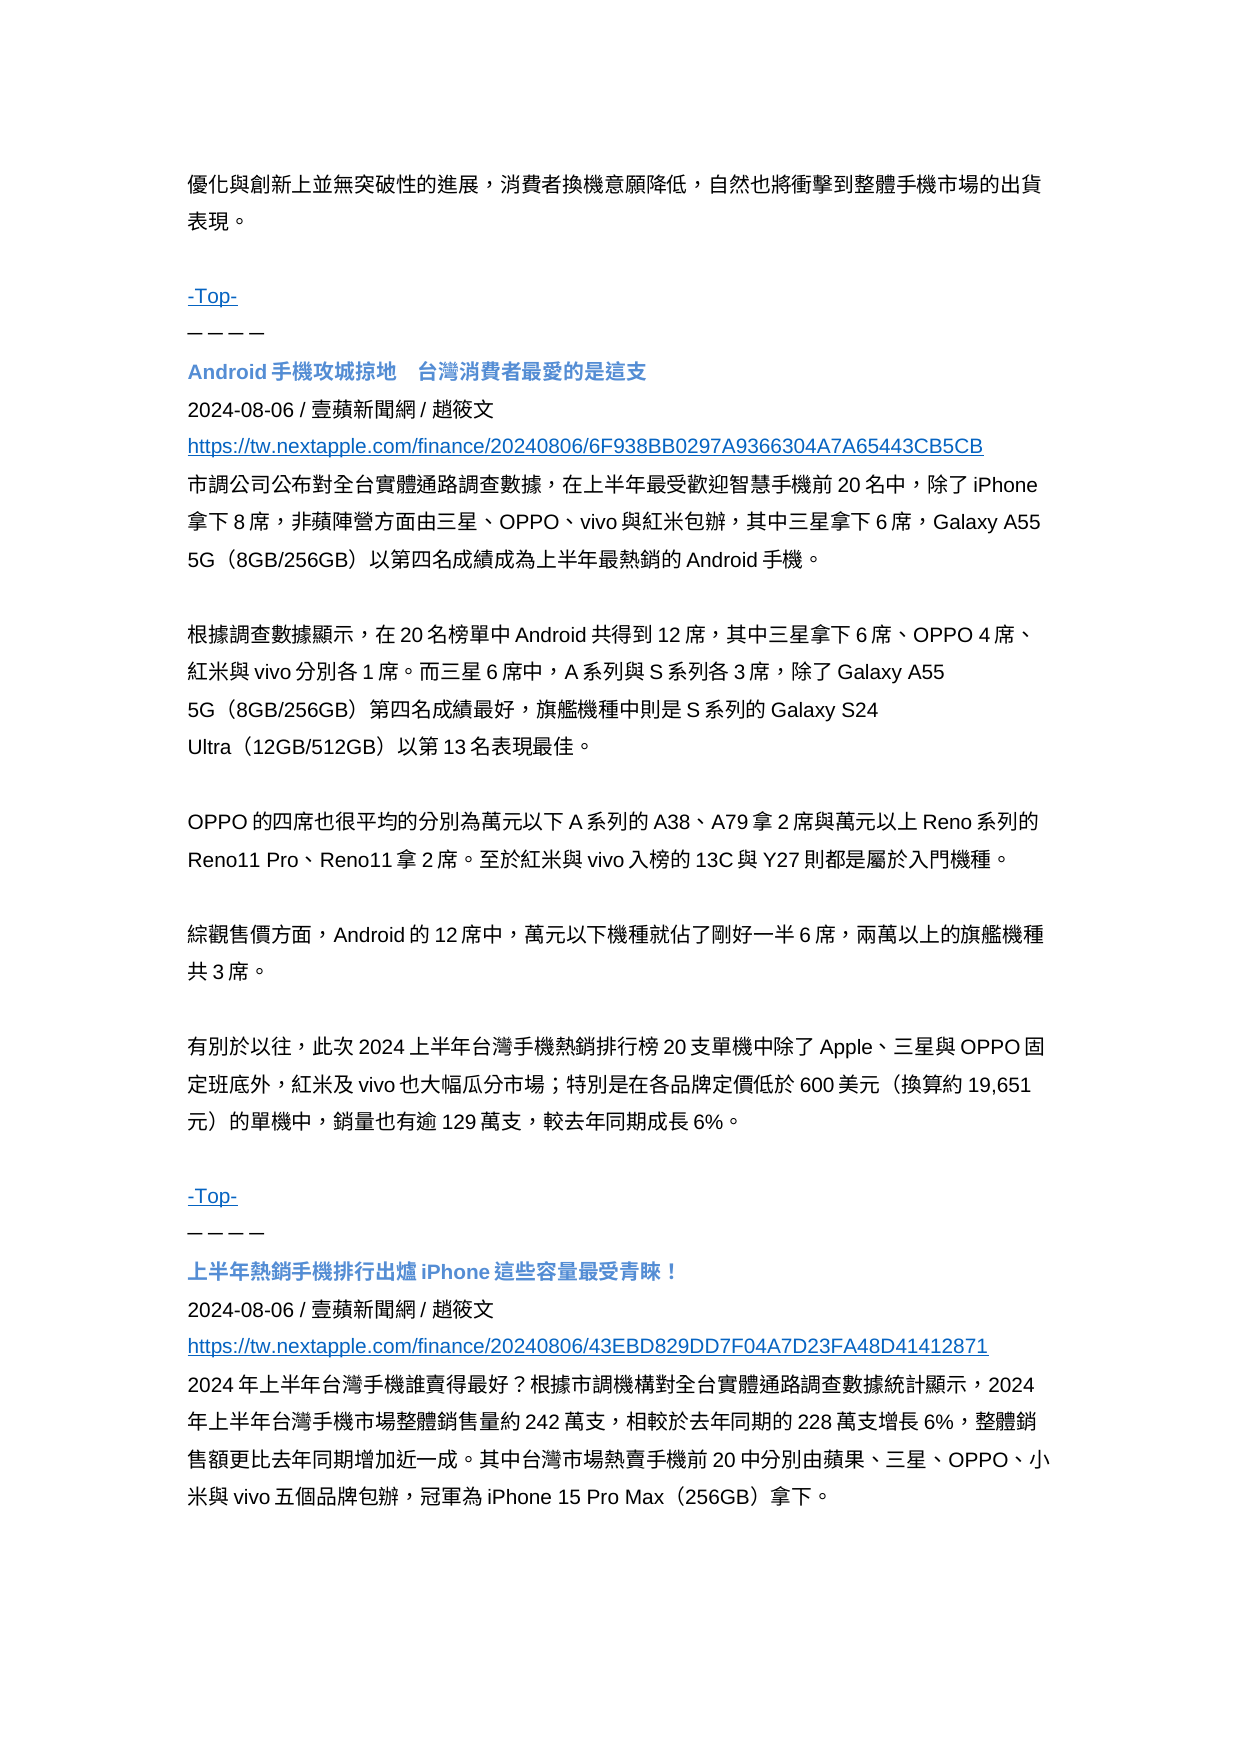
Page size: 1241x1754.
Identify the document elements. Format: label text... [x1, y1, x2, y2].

text https://tw.nextapple.com/finance/20240806/6F938BB0297A9366304A7A65443CB5CB [187, 427, 1053, 464]
text 2024-08-06 / 壹蘋新聞網 / 趙筱文 [187, 1289, 1053, 1327]
text 有別於以往，此次2024上半年台灣手機熱銷排行榜20支單機中除了Apple、三星與OPPO固定班底外，紅米及vivo也大幅瓜分市場；特別是在各品牌定價低於600美元（換算約19,651元）的單機中，銷量也有逾129萬支，較去年同期成長6%。 [187, 1027, 1053, 1139]
text Android手機攻城掠地 台灣消費者最愛的是這支 [187, 352, 1053, 389]
text -Top- [187, 1177, 1053, 1214]
text 根據調查數據顯示，在20名榜單中Android共得到12席，其中三星拿下6席、OPPO 4席、紅米與vivo分別各1席。而三星6席中，A系列與S系列各3席，除了Galaxy A55 5G（8GB/256GB）第四名成績最好，旗艦機種中則是S系列的Galaxy S24 Ultra（12GB/512GB）以第13名表現最佳。 [187, 614, 1053, 764]
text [187, 164, 1053, 239]
text ─ ─ ─ ─ [187, 314, 1053, 352]
text 上半年熱銷手機排行出爐iPhone這些容量最受青睞！ [187, 1252, 1053, 1289]
text -Top- [187, 277, 1053, 314]
text OPPO的四席也很平均的分別為萬元以下A系列的A38、A79拿2席與萬元以上Reno系列的Reno11 Pro、Reno11拿2席。至於紅米與vivo入榜的13C與Y27則都是屬於入門機種。 [187, 802, 1053, 877]
text 2024年上半年台灣手機誰賣得最好？根據市調機構對全台實體通路調查數據統計顯示，2024年上半年台灣手機市場整體銷售量約242萬支，相較於去年同期的228萬支增長6%，整體銷售額更比去年同期增加近一成。其中台灣市場熱賣手機前20中分別由蘋果、三星、OPPO、小米與vivo五個品牌包辦，冠軍為iPhone 15 Pro Max（256GB）拿下。 [187, 1364, 1053, 1514]
text ─ ─ ─ ─ [187, 1214, 1053, 1252]
text 綜觀售價方面，Android的12席中，萬元以下機種就佔了剛好一半6席，兩萬以上的旗艦機種共3席。 [187, 914, 1053, 989]
text https://tw.nextapple.com/finance/20240806/43EBD829DD7F04A7D23FA48D41412871 [187, 1327, 1053, 1364]
text 2024-08-06 / 壹蘋新聞網 / 趙筱文 [187, 389, 1053, 427]
text 市調公司公布對全台實體通路調查數據，在上半年最受歡迎智慧手機前20名中，除了iPhone拿下8席，非蘋陣營方面由三星、OPPO、vivo與紅米包辦，其中三星拿下6席，Galaxy A55 5G（8GB/256GB）以第四名成績成為上半年最熱銷的Android手機。 [187, 464, 1053, 577]
